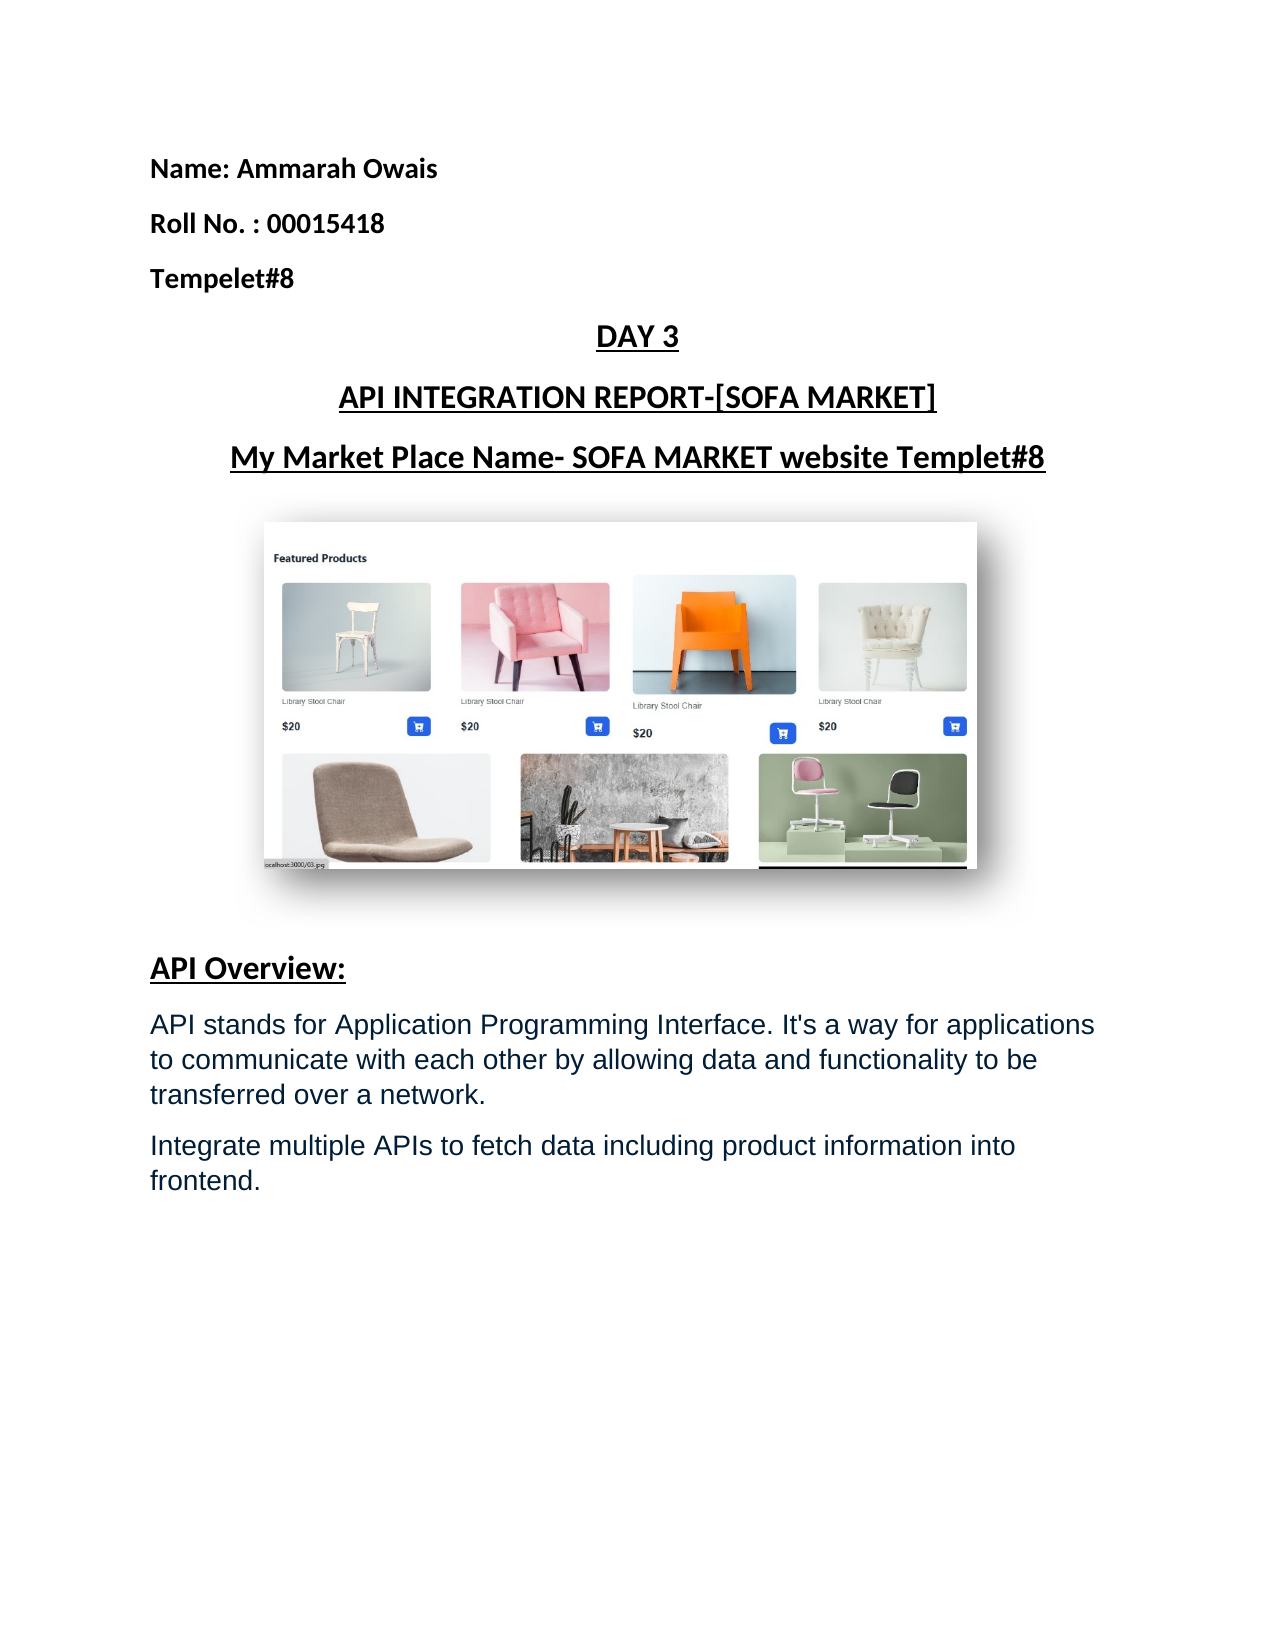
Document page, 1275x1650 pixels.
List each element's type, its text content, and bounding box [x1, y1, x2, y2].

text API Overview: [150, 947, 1125, 988]
text Integrate multiple APIs to fetch data including product information into frontend. [150, 1129, 1125, 1197]
text DAY 3 [150, 315, 1125, 356]
text Tempelet#8 [150, 260, 1125, 296]
picture [264, 522, 977, 869]
text Roll No. : 00015418 [150, 205, 1125, 241]
text API INTEGRATION REPORT-[SOFA MARKET] [150, 376, 1125, 417]
text My Market Place Name- SOFA MARKET website Templet#8 [150, 437, 1125, 477]
text API stands for Application Programming Interface. It's a way for applications to communicate with each other by allowing data and functionality to be transferred over a network. [150, 1008, 1125, 1110]
text Name: Ammarah Owais [150, 150, 1125, 186]
